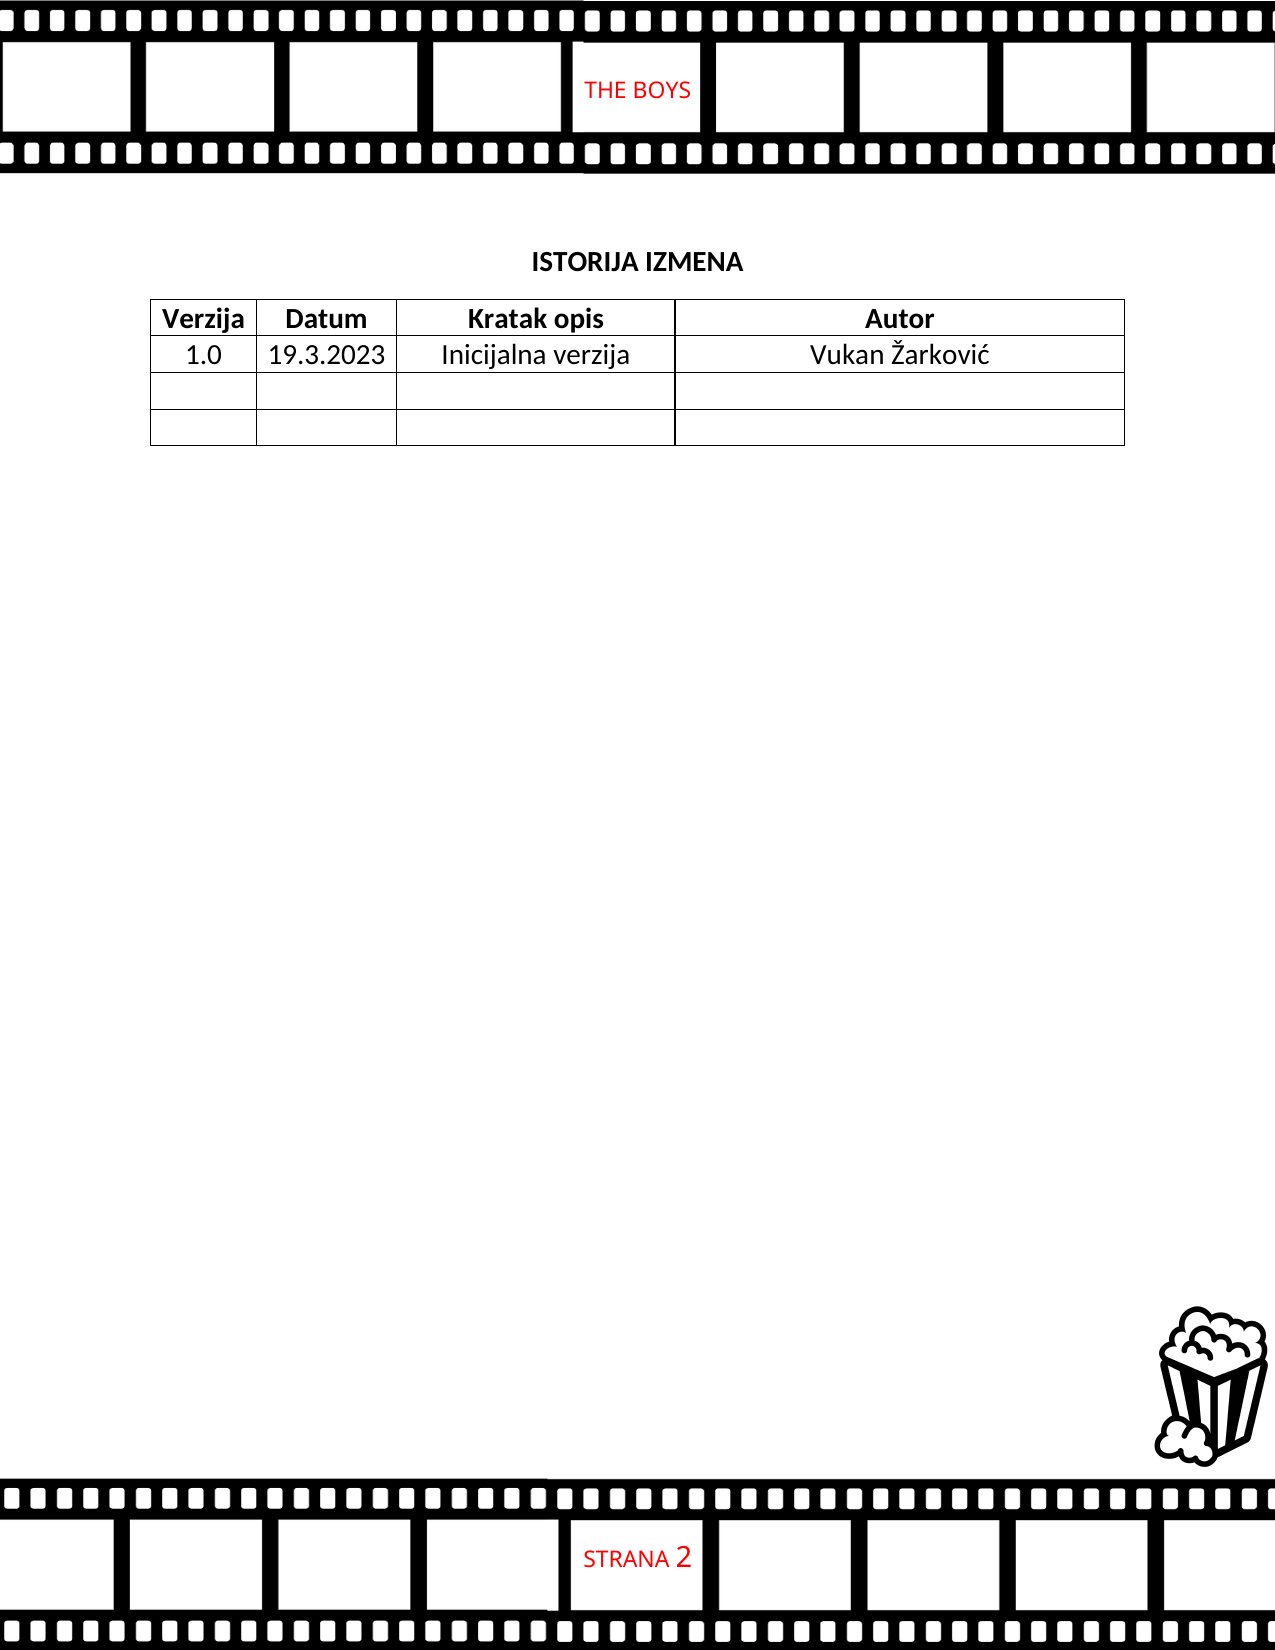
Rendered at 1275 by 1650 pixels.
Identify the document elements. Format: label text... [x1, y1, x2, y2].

text ISTORIJA IZMENA [150, 205, 1125, 279]
table_cell [257, 410, 396, 445]
table_cell [676, 373, 1124, 409]
table_cell [151, 410, 256, 445]
picture [0, 0, 1275, 189]
table_cell Vukan Žarković [676, 336, 1124, 372]
table_header Datum [257, 300, 396, 335]
table_cell [151, 373, 256, 409]
table_cell [397, 410, 674, 445]
table_cell Inicijalna verzija [397, 336, 674, 372]
table_cell [397, 373, 674, 409]
table_header Verzija [151, 300, 256, 335]
table_cell 1.0 [151, 336, 256, 372]
table_cell [676, 410, 1124, 445]
table_cell 19.3.2023 [257, 336, 396, 372]
picture [0, 1306, 1275, 1650]
table_header Autor [676, 300, 1124, 335]
table_header Kratak opis [397, 300, 674, 335]
table_cell [257, 373, 396, 409]
